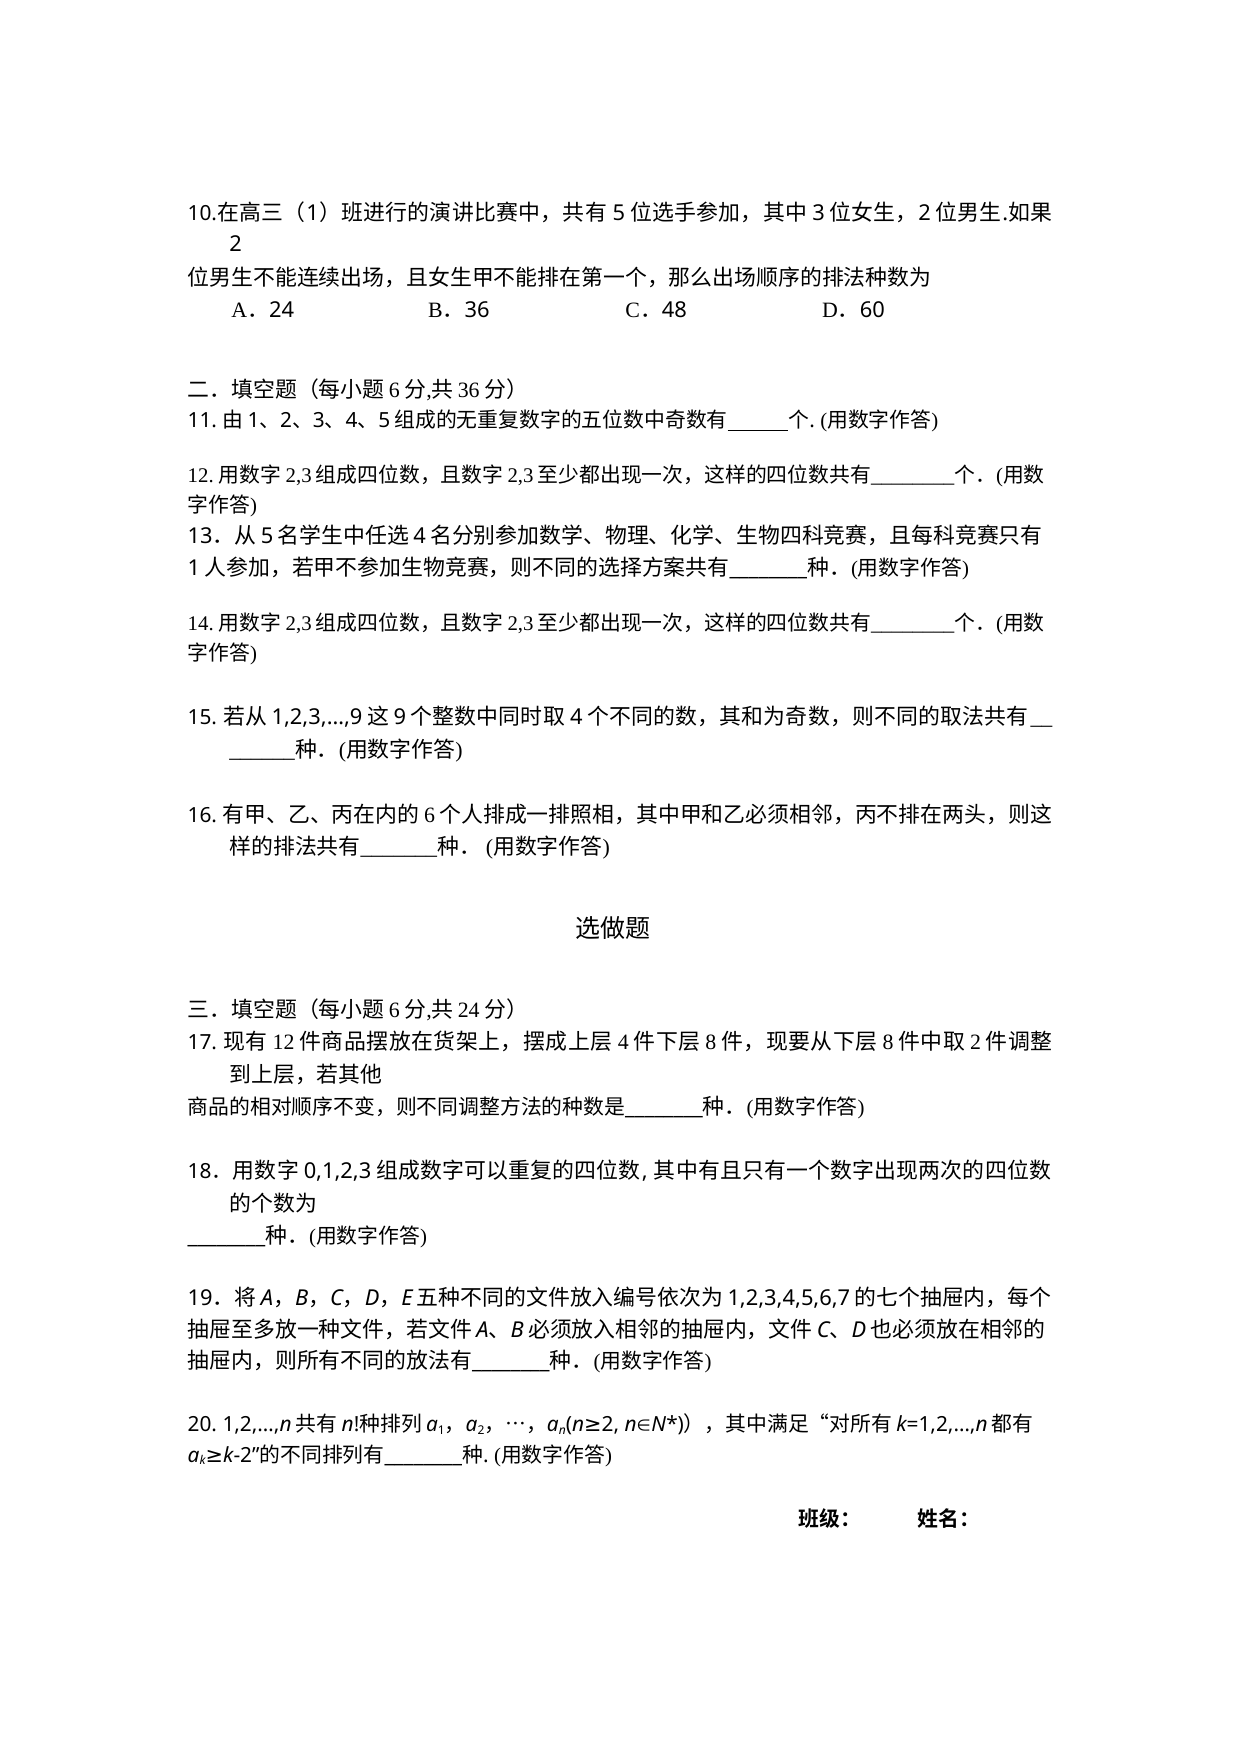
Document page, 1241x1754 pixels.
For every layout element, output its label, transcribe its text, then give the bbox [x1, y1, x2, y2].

text 位男生不能连续出场，且女生甲不能排在第一个，那么出场顺序的排法种数为 [187, 259, 1053, 292]
text A．24 B．C．48 D．60 [231, 292, 1053, 324]
text 15. 若从1,2,3,…,9这9个整数中同时取4个不同的数，其和为奇数，则不同的取法共有________种．(用数字作答) [187, 699, 1053, 764]
text 13．从5名学生中任选4名分别参加数学、物理、化学、生物四科竞赛，且每科竞赛只有1人参加，若甲不参加生物竞赛，则不同的选择方案共有________种．(用数字作答) [187, 518, 1053, 582]
text 19．将A，B，C，D，E五种不同的文件放入编号依次为1,2,3,4,5,6,7的七个抽屉内，每个抽屉至多放一种文件，若文件A、B必须放入相邻的抽屉内，文件C、D也必须放在相邻的抽屉内，则所有不同的放法有________种．(用数字作答) [187, 1280, 1053, 1375]
text 二．填空题（每小题6分,共36分） [187, 371, 1053, 404]
text 18．用数字0,1,2,3组成数字可以重复的四位数, 其中有且只有一个数字出现两次的四位数的个数为 [187, 1153, 1053, 1218]
text 商品的相对顺序不变，则不同调整方法的种数是________种．(用数字作答) [187, 1089, 1053, 1121]
text 16. 有甲、乙、丙在内的6个人排成一排照相，其中甲和乙必须相邻，丙不排在两头，则这样的排法共有_______种． (用数字作答) [187, 796, 1053, 861]
text 11. 由1、2、3、4、5组成的无重复数字的五位数中奇数有 个. (用数字作答) [187, 404, 1053, 434]
text 班级： 姓名： [219, 1501, 1053, 1533]
text 14. 用数字2,3组成四位数，且数字2,3至少都出现一次，这样的四位数共有________个．(用数字作答) [187, 606, 1053, 666]
text ________种．(用数字作答) [187, 1218, 1053, 1250]
text 17. 现有12件商品摆放在货架上，摆成上层4件下层8件，现要从下层8件中取2件调整到上层，若其他 [187, 1024, 1053, 1089]
text 10.在高三（1）班进行的演讲比赛中，共有5位选手参加，其中3位女生，2位男生.如果2 [187, 194, 1053, 259]
text 选做题 [187, 894, 1053, 959]
text 12. 用数字2,3组成四位数，且数字2,3至少都出现一次，这样的四位数共有________个．(用数字作答) [187, 458, 1053, 518]
text 三．填空题（每小题6分,共24分） [187, 991, 1053, 1024]
text 20. 1,2,…,n共有n!种排列a1，a2，…，an(n≥2, nN*)），其中满足“对所有k=1,2,…,n都有ak≥k-2”的不同排列有________种. (用数字作答) [187, 1408, 1053, 1468]
